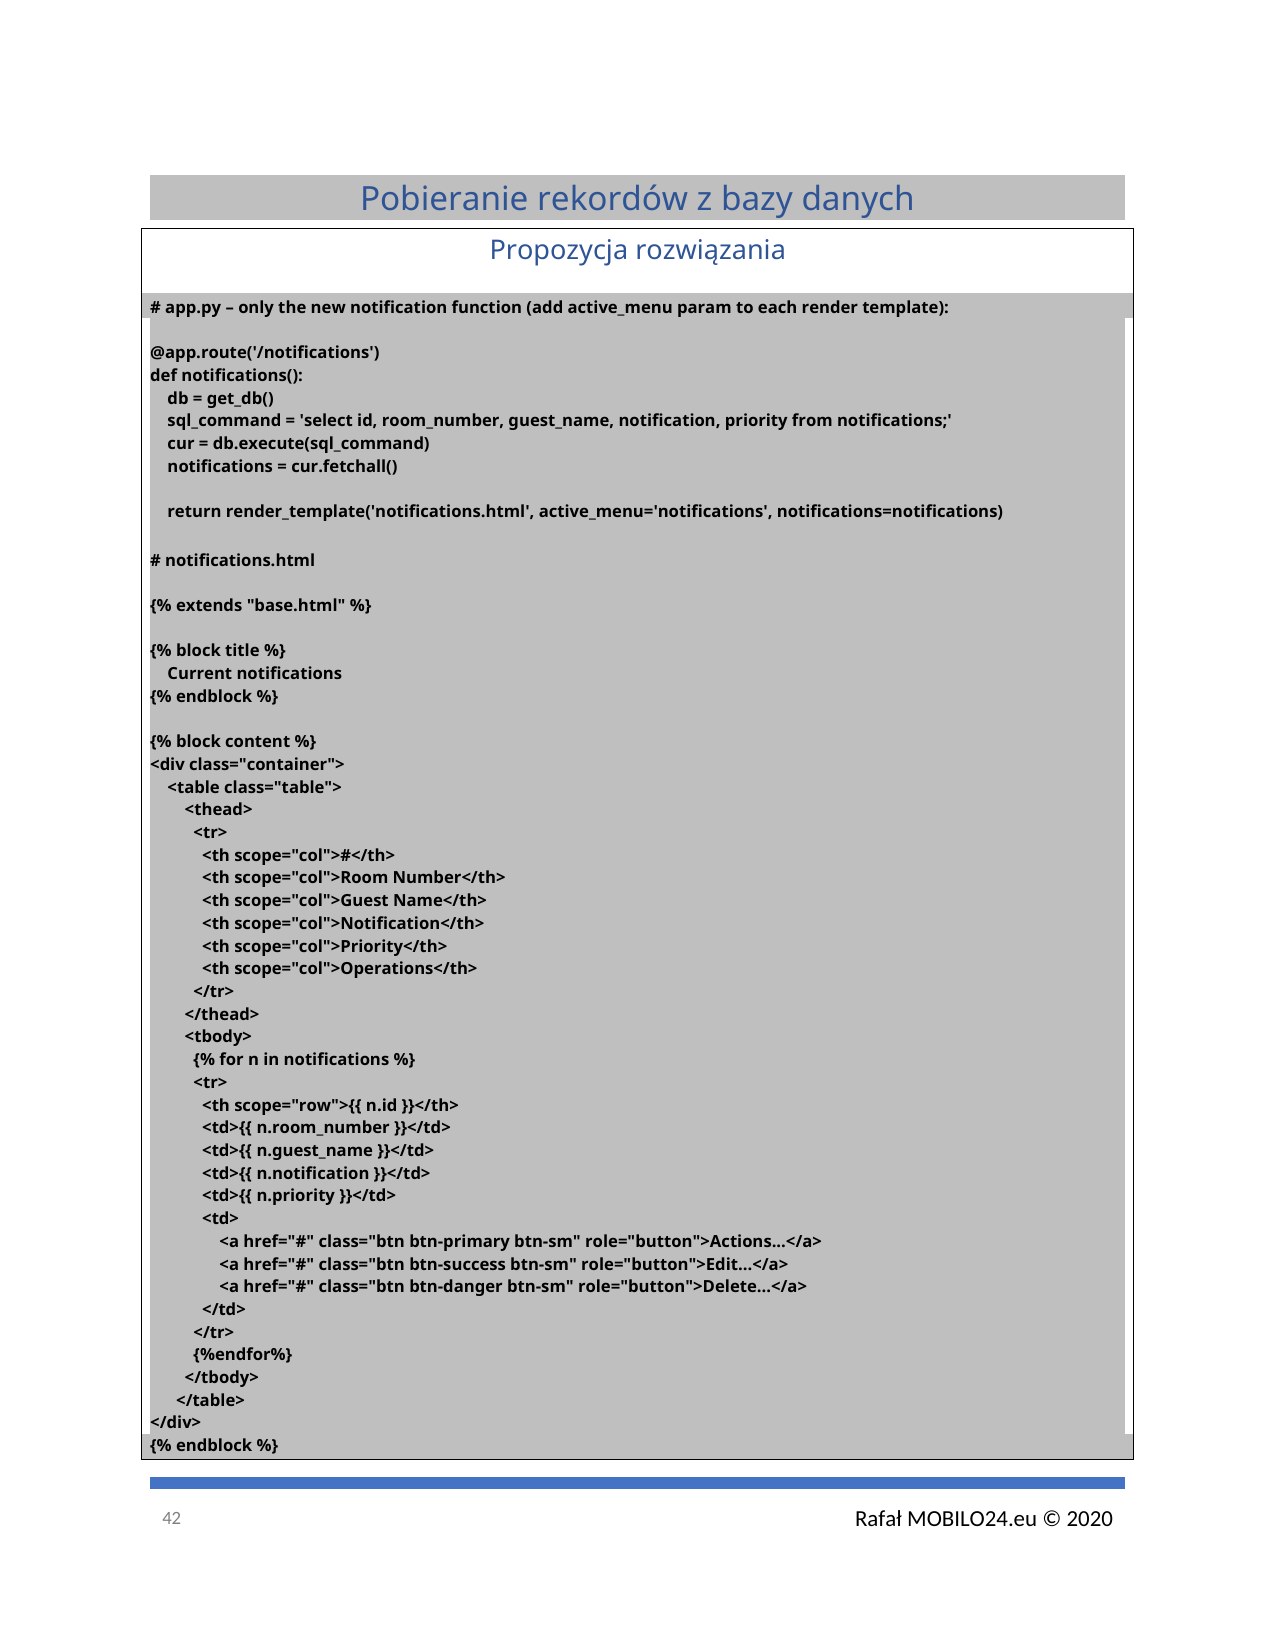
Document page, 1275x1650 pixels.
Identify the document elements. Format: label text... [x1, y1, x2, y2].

text </thead> [150, 1002, 1125, 1025]
text <thead> [150, 798, 1125, 821]
text </div> [150, 1411, 1125, 1431]
text @app.route('/notifications') [150, 341, 1125, 364]
text # app.py – only the new notification function (add active_menu param to each render template): [142, 293, 1133, 318]
text <td>{{ n.guest_name }}</td> [150, 1138, 1125, 1161]
text <tbody> [150, 1025, 1125, 1048]
text <td>{{ n.priority }}</td> [150, 1184, 1125, 1207]
text <tr> [150, 821, 1125, 843]
text notifications = cur.fetchall() [150, 454, 1125, 477]
text Propozycja rozwiązania [142, 229, 1133, 268]
text <table class="table"> [150, 775, 1125, 798]
text # notifications.html [150, 548, 1125, 571]
text db = get_db() [150, 386, 1125, 409]
text cur = db.execute(sql_command) [150, 432, 1125, 454]
text return render_template('notifications.html', active_menu='notifications', notifications=notifications) [150, 500, 1125, 523]
text Pobieranie rekordów z bazy danych [150, 175, 1125, 220]
text {% endblock %} [150, 684, 1125, 707]
text <th scope="col">Room Number</th> [150, 866, 1125, 889]
text <th scope="row">{{ n.id }}</th> [150, 1093, 1125, 1116]
text {% for n in notifications %} [150, 1048, 1125, 1070]
text <th scope="col">#</th> [150, 843, 1125, 866]
text {% block content %} [150, 730, 1125, 752]
text <th scope="col">Priority</th> [150, 934, 1125, 957]
text def notifications(): [150, 364, 1125, 386]
text <th scope="col">Notification</th> [150, 911, 1125, 934]
text <a href="#" class="btn btn-primary btn-sm" role="button">Actions...</a> [150, 1229, 1125, 1252]
text </tbody> [150, 1366, 1125, 1388]
text <td> [150, 1207, 1125, 1229]
text </tr> [150, 1320, 1125, 1343]
text Current notifications [150, 662, 1125, 684]
text {% block title %} [150, 639, 1125, 662]
text <a href="#" class="btn btn-success btn-sm" role="button">Edit...</a> [150, 1252, 1125, 1275]
text <th scope="col">Guest Name</th> [150, 889, 1125, 911]
text <th scope="col">Operations</th> [150, 957, 1125, 979]
text {% endblock %} [142, 1431, 1133, 1459]
text </tr> [150, 979, 1125, 1002]
text </table> [150, 1388, 1125, 1411]
text <tr> [150, 1070, 1125, 1093]
text {%endfor%} [150, 1343, 1125, 1366]
text sql_command = 'select id, room_number, guest_name, notification, priority from notifications;' [150, 409, 1125, 432]
text {% extends "base.html" %} [150, 593, 1125, 616]
text <td>{{ n.room_number }}</td> [150, 1116, 1125, 1138]
text <td>{{ n.notification }}</td> [150, 1161, 1125, 1184]
text <div class="container"> [150, 752, 1125, 775]
text <a href="#" class="btn btn-danger btn-sm" role="button">Delete...</a> [150, 1275, 1125, 1297]
text </td> [150, 1297, 1125, 1320]
